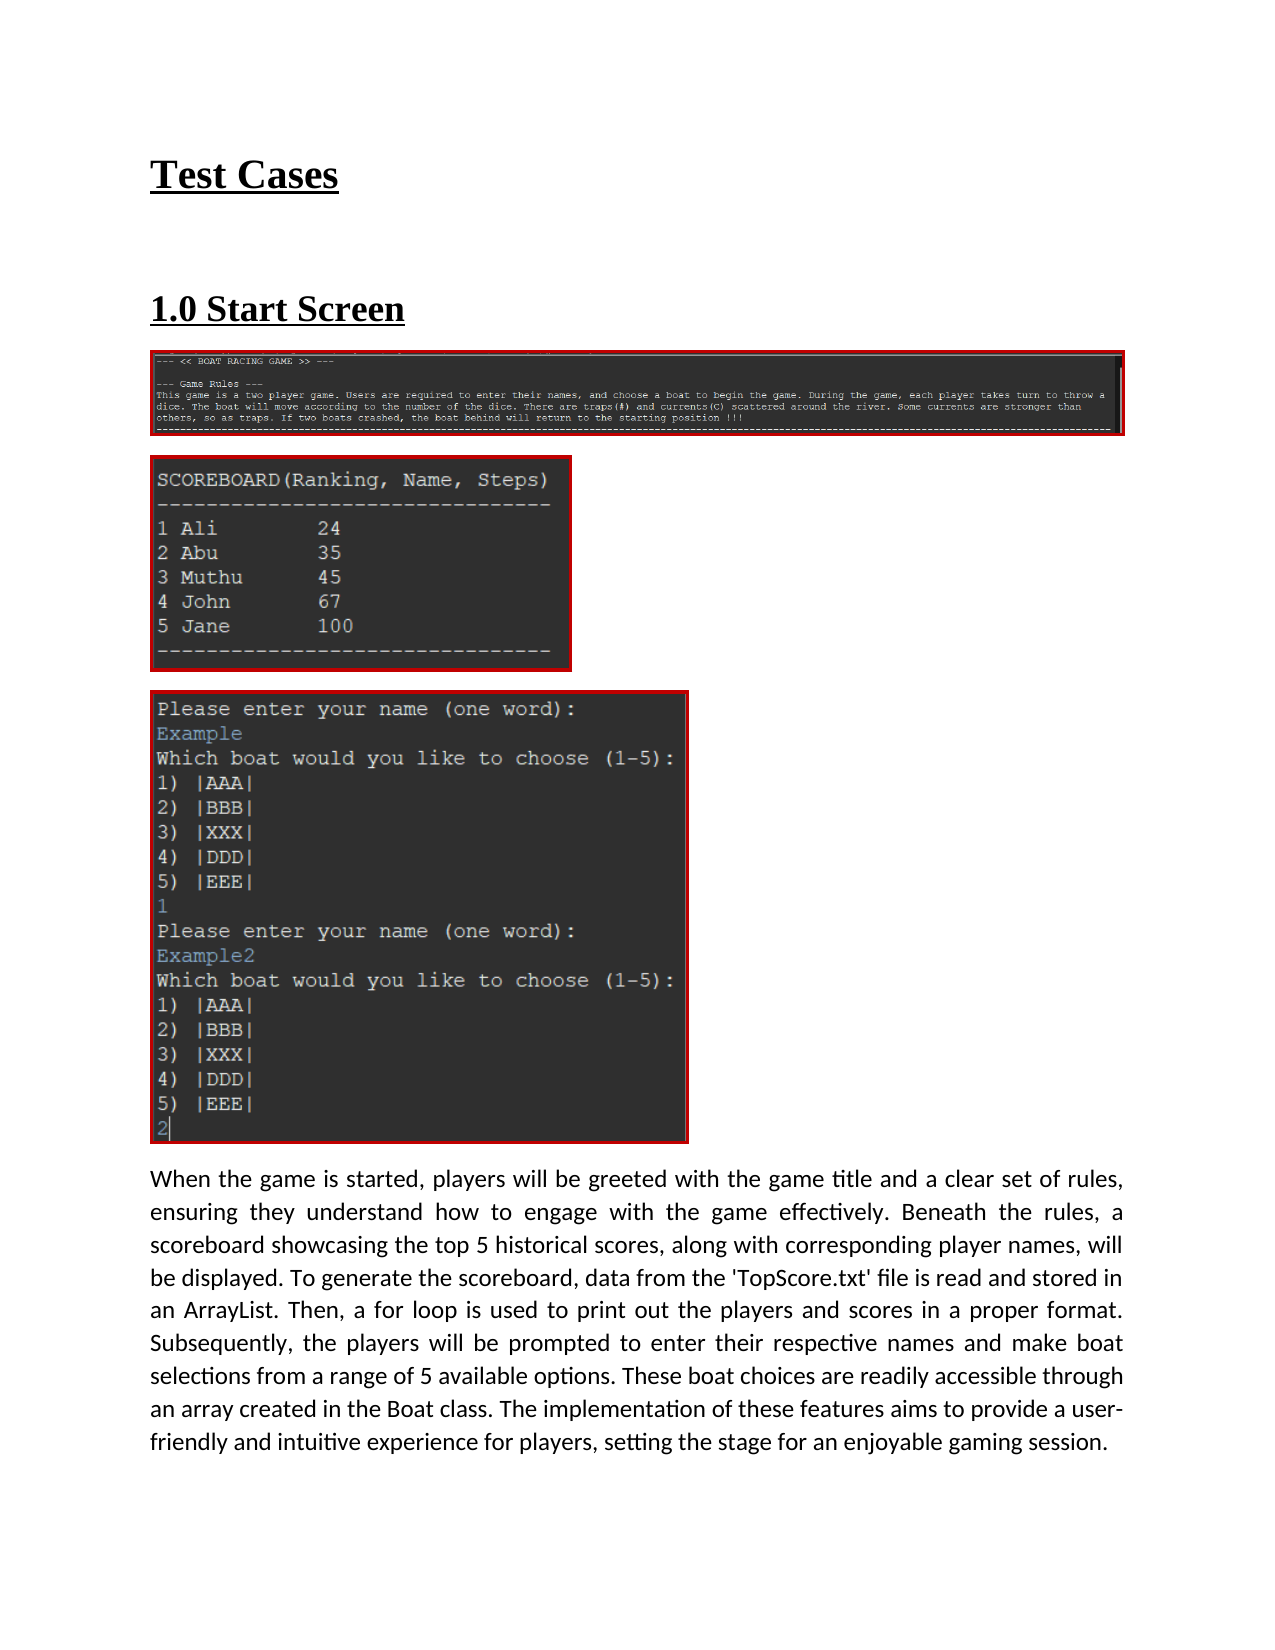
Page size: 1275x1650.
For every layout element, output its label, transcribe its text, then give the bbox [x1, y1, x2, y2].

picture [153, 353, 1122, 433]
text 1.0 Start Screen [150, 287, 1125, 330]
text Test Cases [150, 150, 1125, 198]
picture [153, 459, 569, 668]
text When the game is started, players will be greeted with the game title and a clear set of rules, ensuring they understand how to engage with the game effectively. Beneath the rules, a scoreboard showcasing the top 5 historical scores, along with corresponding player names, will be displayed. To generate the scoreboard, data from the 'TopScore.txt' file is read and stored in an ArrayList. Then, a for loop is used to print out the players and scores in a proper format. Subsequently, the players will be prompted to enter their respective names and make boat selections from a range of 5 available options. These boat choices are readily accessible through an array created in the Boat class. The implementation of these features aims to provide a user-friendly and intuitive experience for players, setting the stage for an enjoyable gaming session. [150, 1163, 1125, 1457]
picture [153, 694, 686, 1141]
